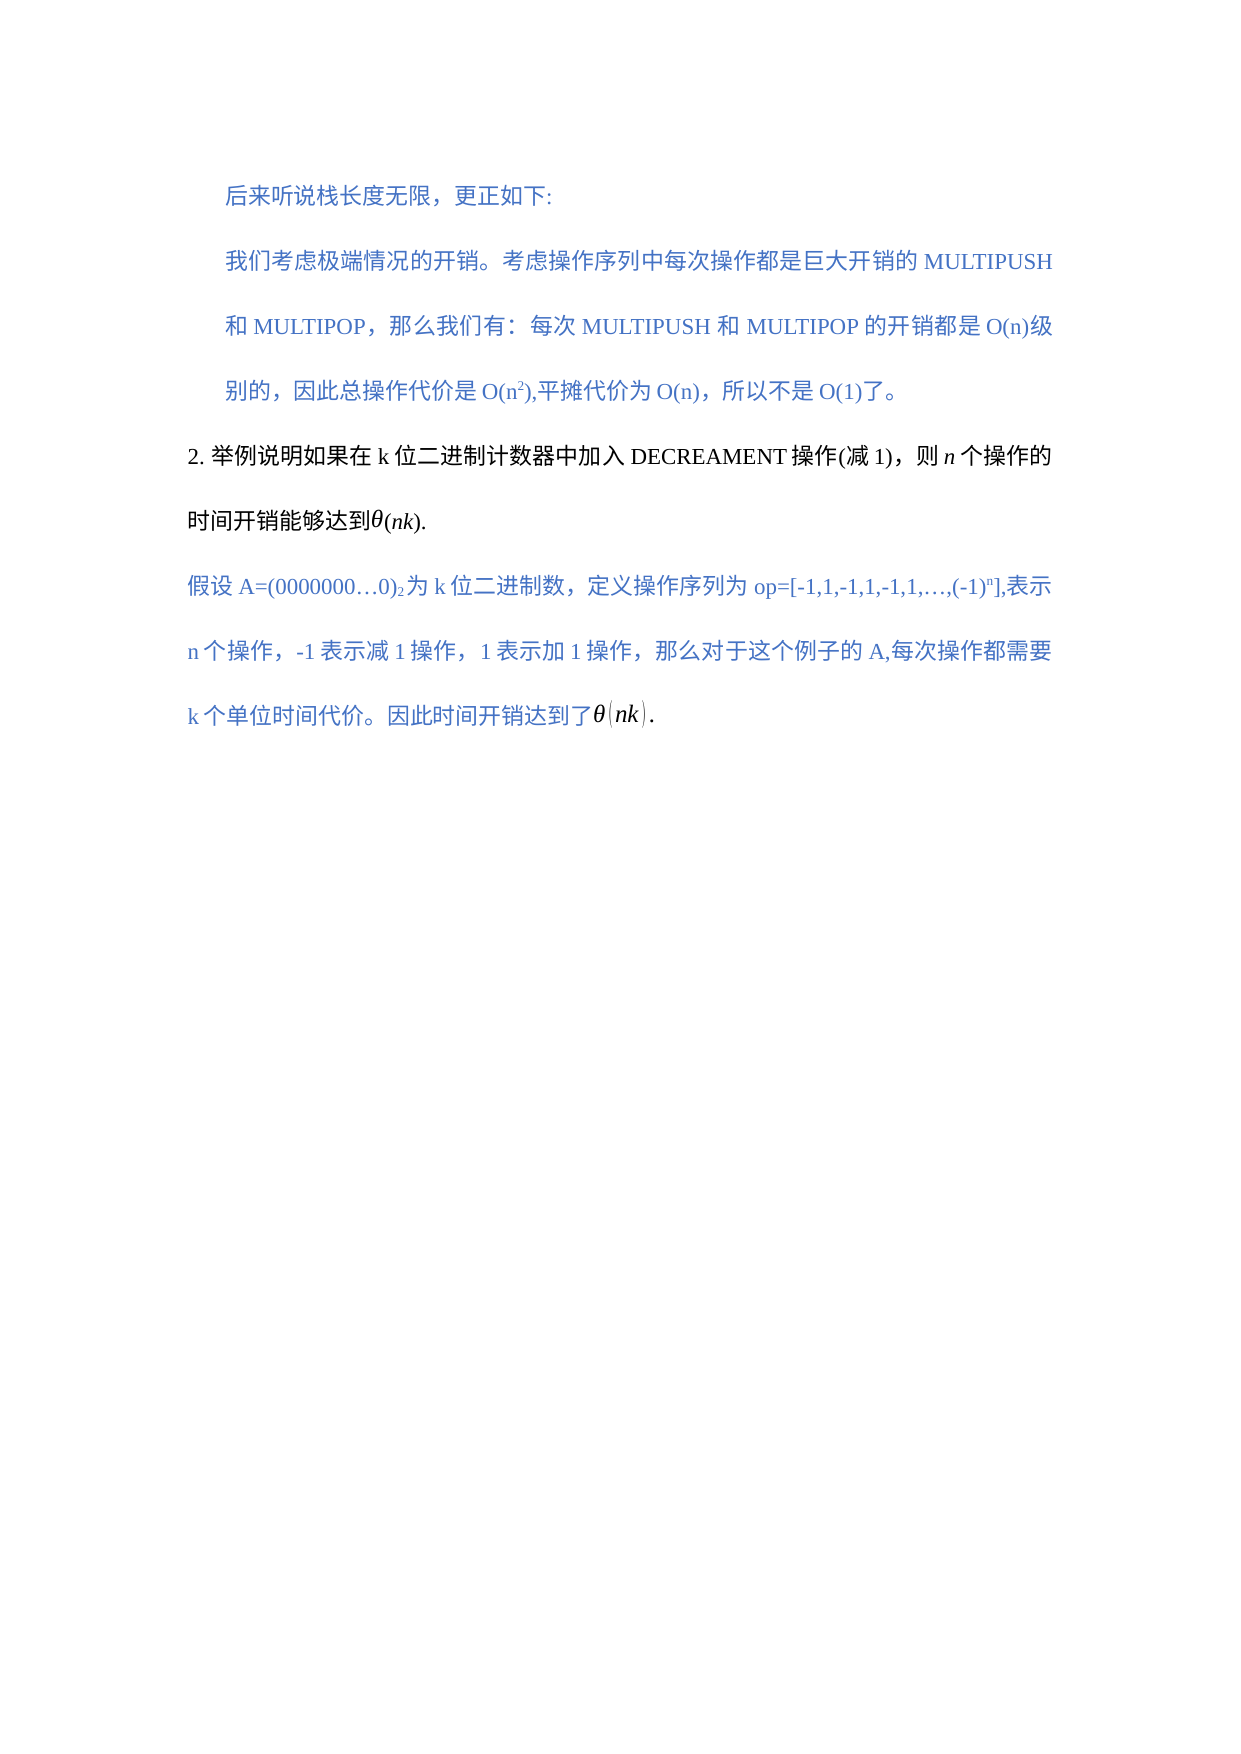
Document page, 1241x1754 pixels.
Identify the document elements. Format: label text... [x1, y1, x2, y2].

text 假设A=(0000000…0)2为k位二进制数，定义操作序列为op=[-1,1,-1,1,-1,1,…,(-1)n],表示n个操作，-1表示减1操作，1表示加1操作，那么对于这个例子的A,每次操作都需要k个单位时间代价。因此时间开销达到了 [187, 552, 1053, 747]
list 我们考虑极端情况的开销。考虑操作序列中每次操作都是巨大开销的MULTIPUSH和MULTIPOP，那么我们有：每次MULTIPUSH 和 MULTIPOP的开销都是O(n)级别的，因此总操作代价是O(n2),平摊代价为O(n)，所以不是O(1)了。 [225, 227, 1053, 422]
text 2. 举例说明如果在k位二进制计数器中加入DECREAMENT操作(减1)，则n个操作的时间开销能够达到(nk). [187, 422, 1053, 552]
list 后来听说栈长度无限，更正如下: [225, 162, 1053, 227]
